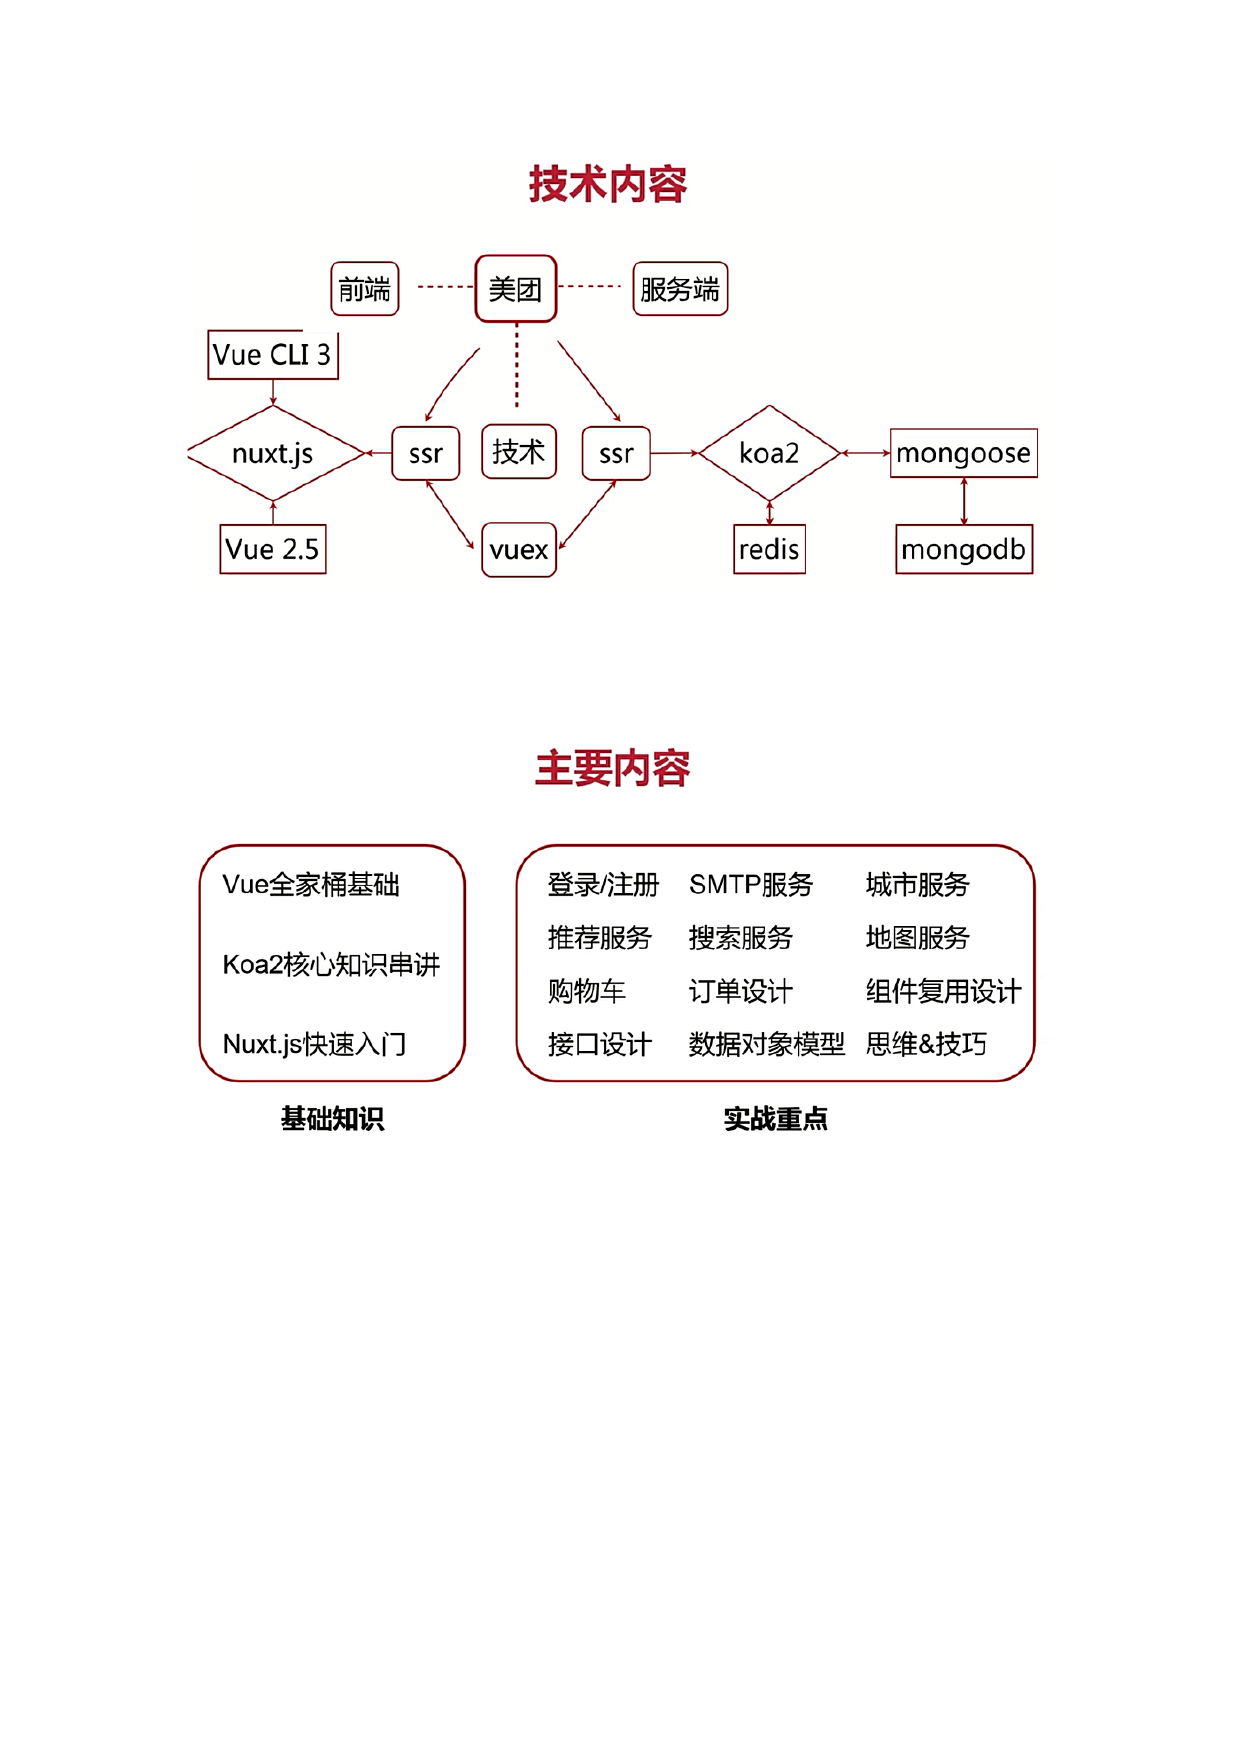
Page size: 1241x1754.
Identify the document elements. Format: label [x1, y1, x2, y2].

picture [187, 162, 1053, 594]
picture [187, 747, 1053, 1145]
